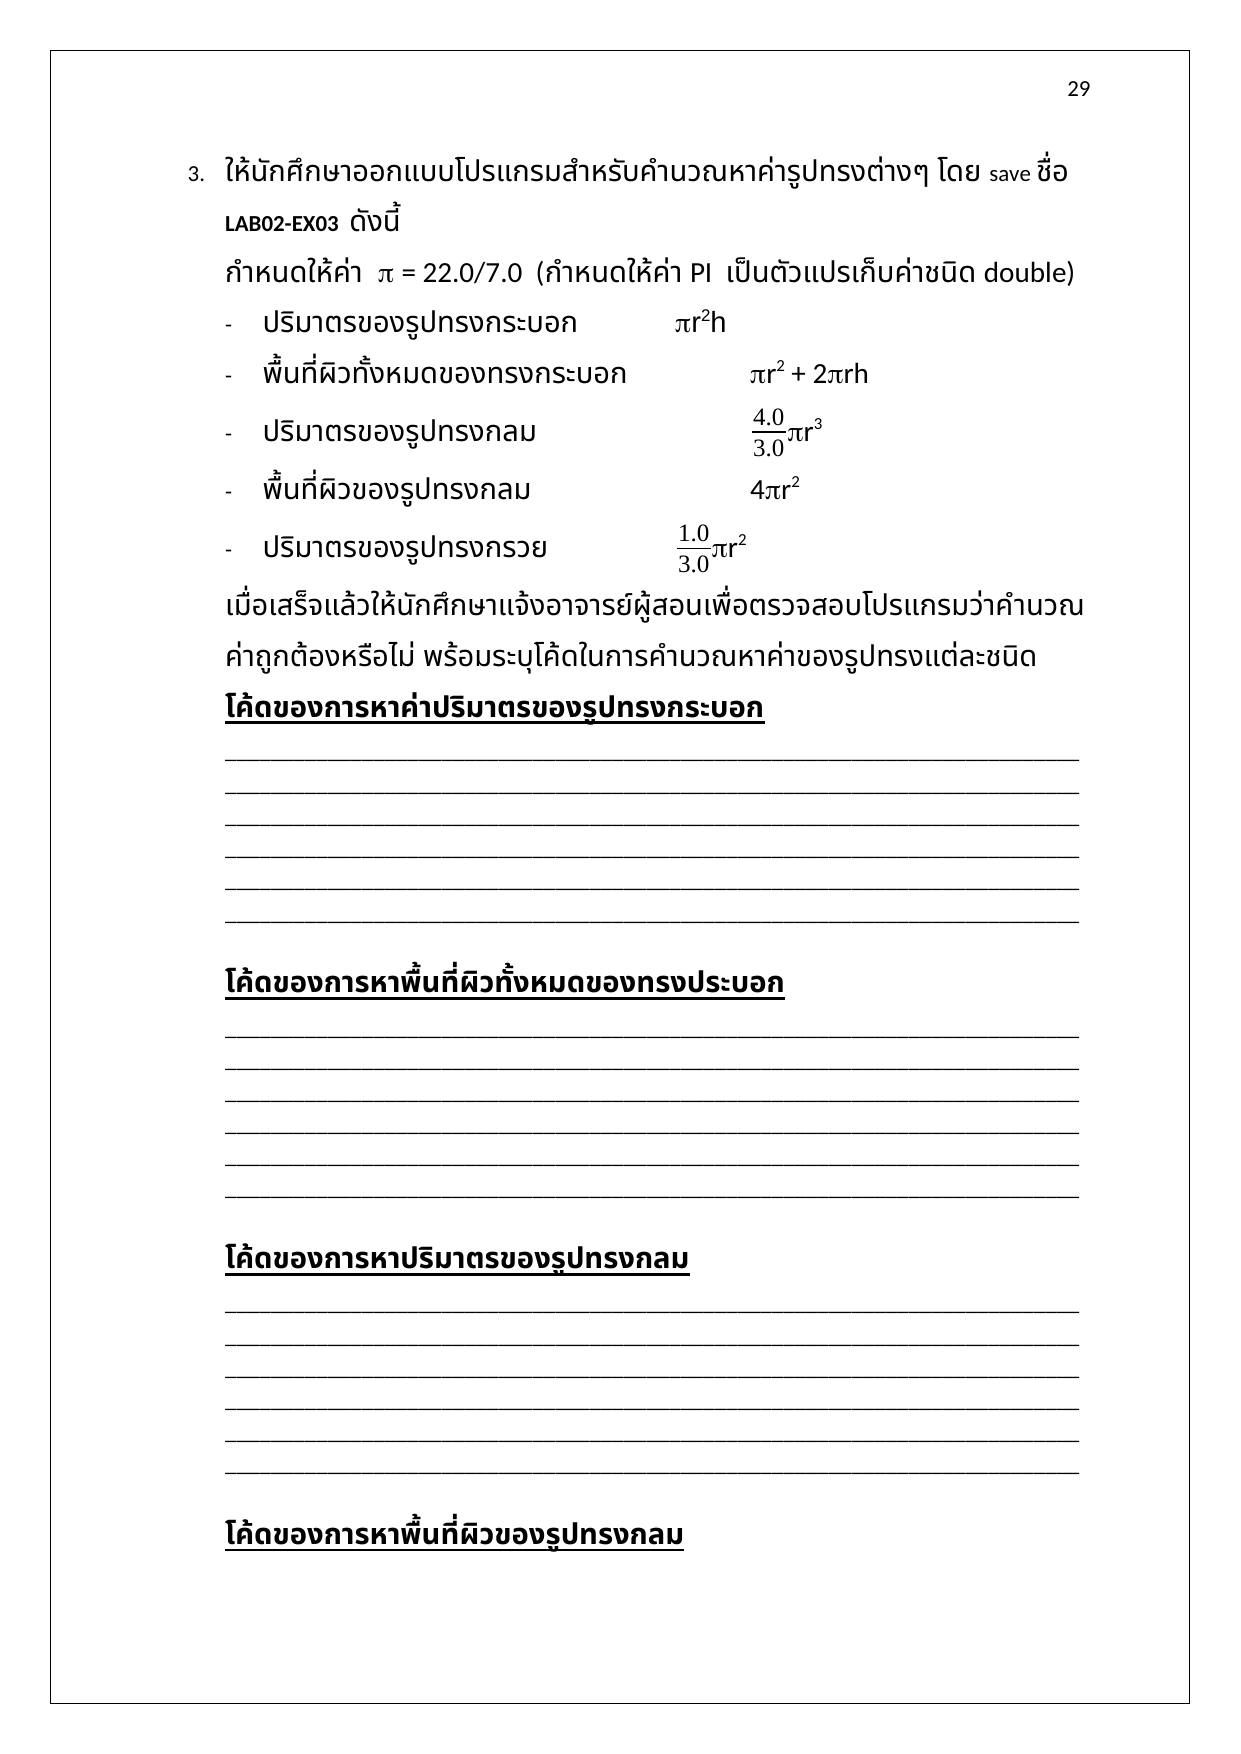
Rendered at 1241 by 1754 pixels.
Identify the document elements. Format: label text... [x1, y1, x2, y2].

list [225, 1288, 1090, 1477]
list ปริมาตรของรูปทรงกลม r3 [225, 403, 1090, 462]
list โค้ดของการหาปริมาตรของรูปทรงกลม [225, 1238, 1090, 1282]
list พื้นที่ผิวทั้งหมดของทรงกระบอก r2 + 2rh [225, 352, 1090, 397]
list เมื่อเสร็จแล้วให้นักศึกษาแจ้งอาจารย์ผู้สอนเพื่อตรวจสอบโปรแกรมว่าคำนวณค่าถูกต้องหรือไม่ พร้อมระบุโค้ดในการคำนวณหาค่าของรูปทรงแต่ละชนิด [225, 585, 1090, 679]
list กำหนดให้ค่า = 22.0/7.0 (กำหนดให้ค่า PI เป็นตัวแปรเก็บค่าชนิด double) [225, 251, 1090, 295]
list ปริมาตรของรูปทรงกระบอก r2h [225, 302, 1090, 346]
list พื้นที่ผิวของรูปทรงกลม 4r2 [225, 469, 1090, 513]
list ปริมาตรของรูปทรงกรวย r2 [225, 519, 1090, 578]
list โค้ดของการหาพื้นที่ผิวทั้งหมดของทรงประบอก [225, 962, 1090, 1006]
list โค้ดของการหาพื้นที่ผิวของรูปทรงกลม [225, 1514, 1090, 1558]
list โค้ดของการหาค่าปริมาตรของรูปทรงกระบอก [225, 686, 1090, 730]
list ให้นักศึกษาออกแบบโปรแกรมสำหรับคำนวณหาค่ารูปทรงต่างๆ โดย save ชื่อ LAB02-EX03 ดังนี้ [187, 150, 1090, 245]
